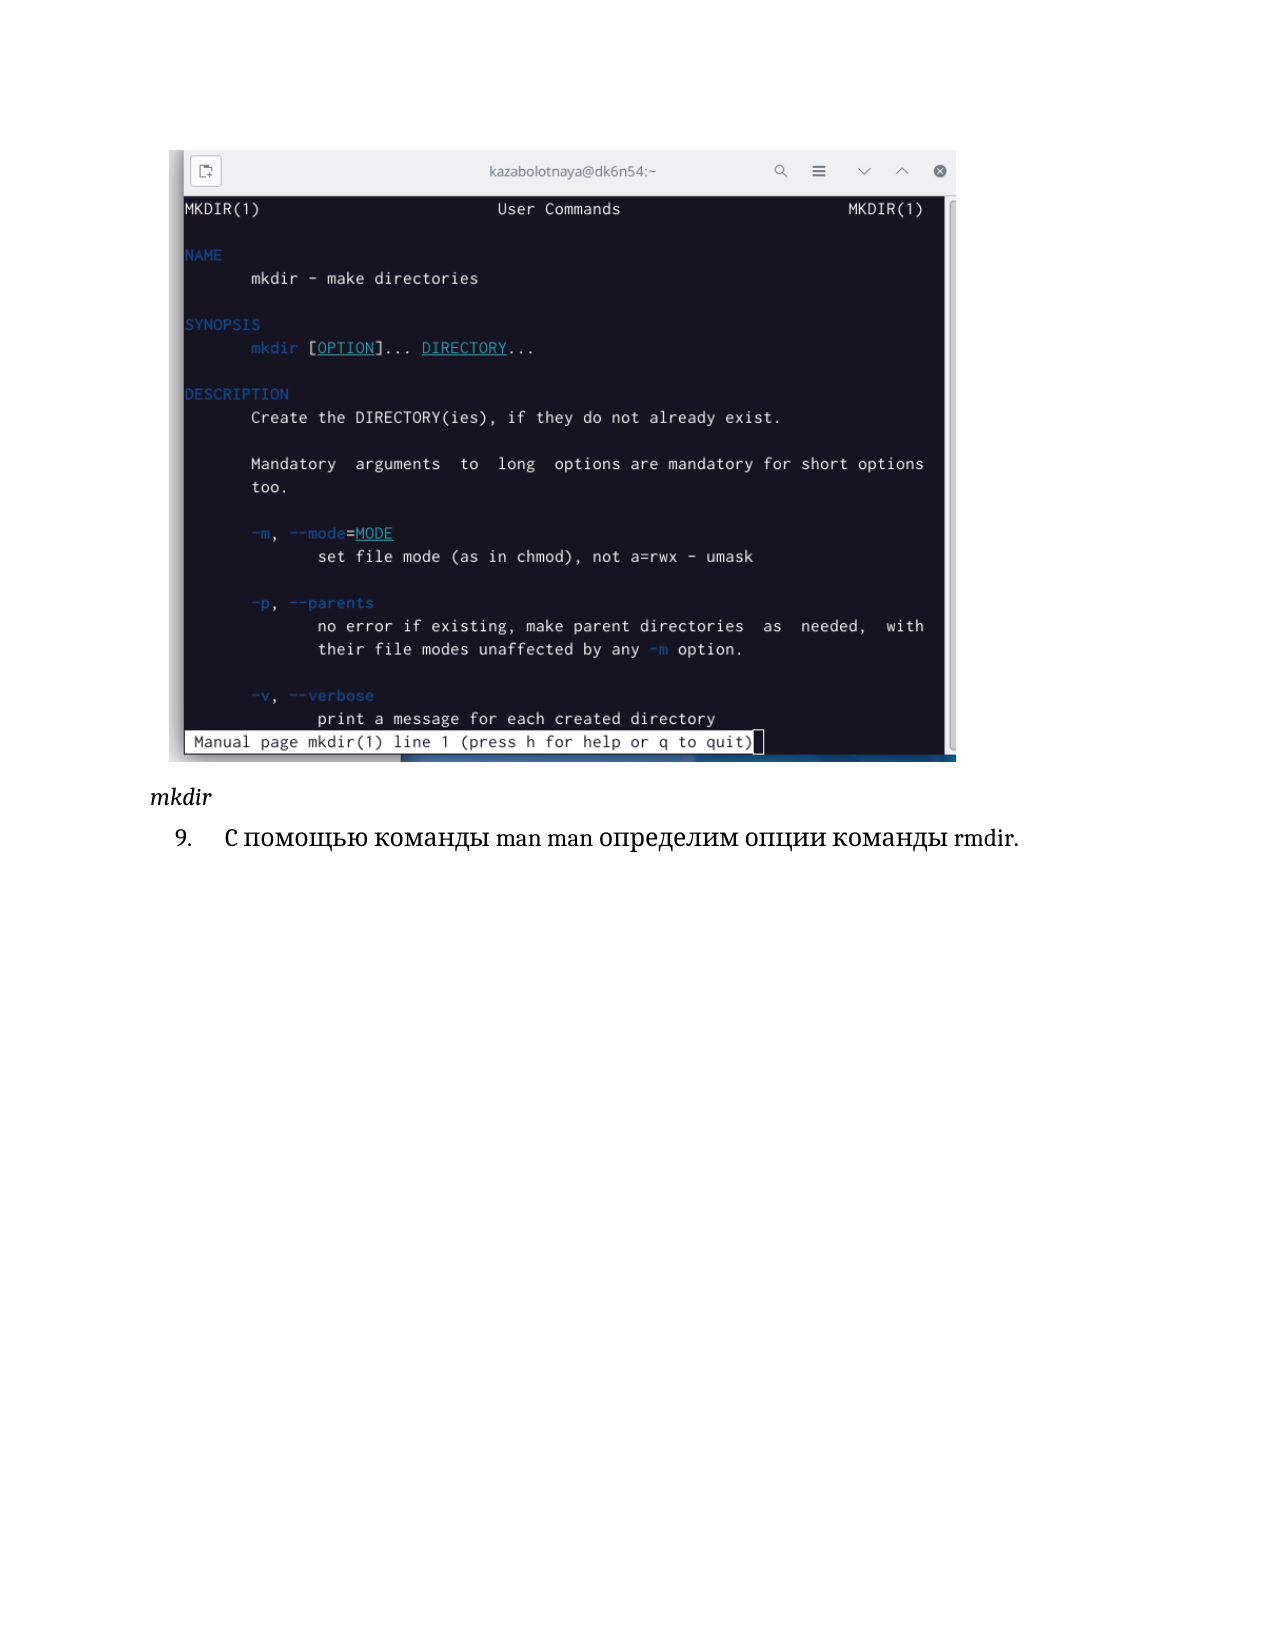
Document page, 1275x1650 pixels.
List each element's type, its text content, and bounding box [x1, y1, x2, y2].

list C помощью команды man man определим опции команды rmdir. [175, 824, 1125, 853]
picture [168, 150, 957, 762]
text mkdir [150, 783, 1125, 812]
